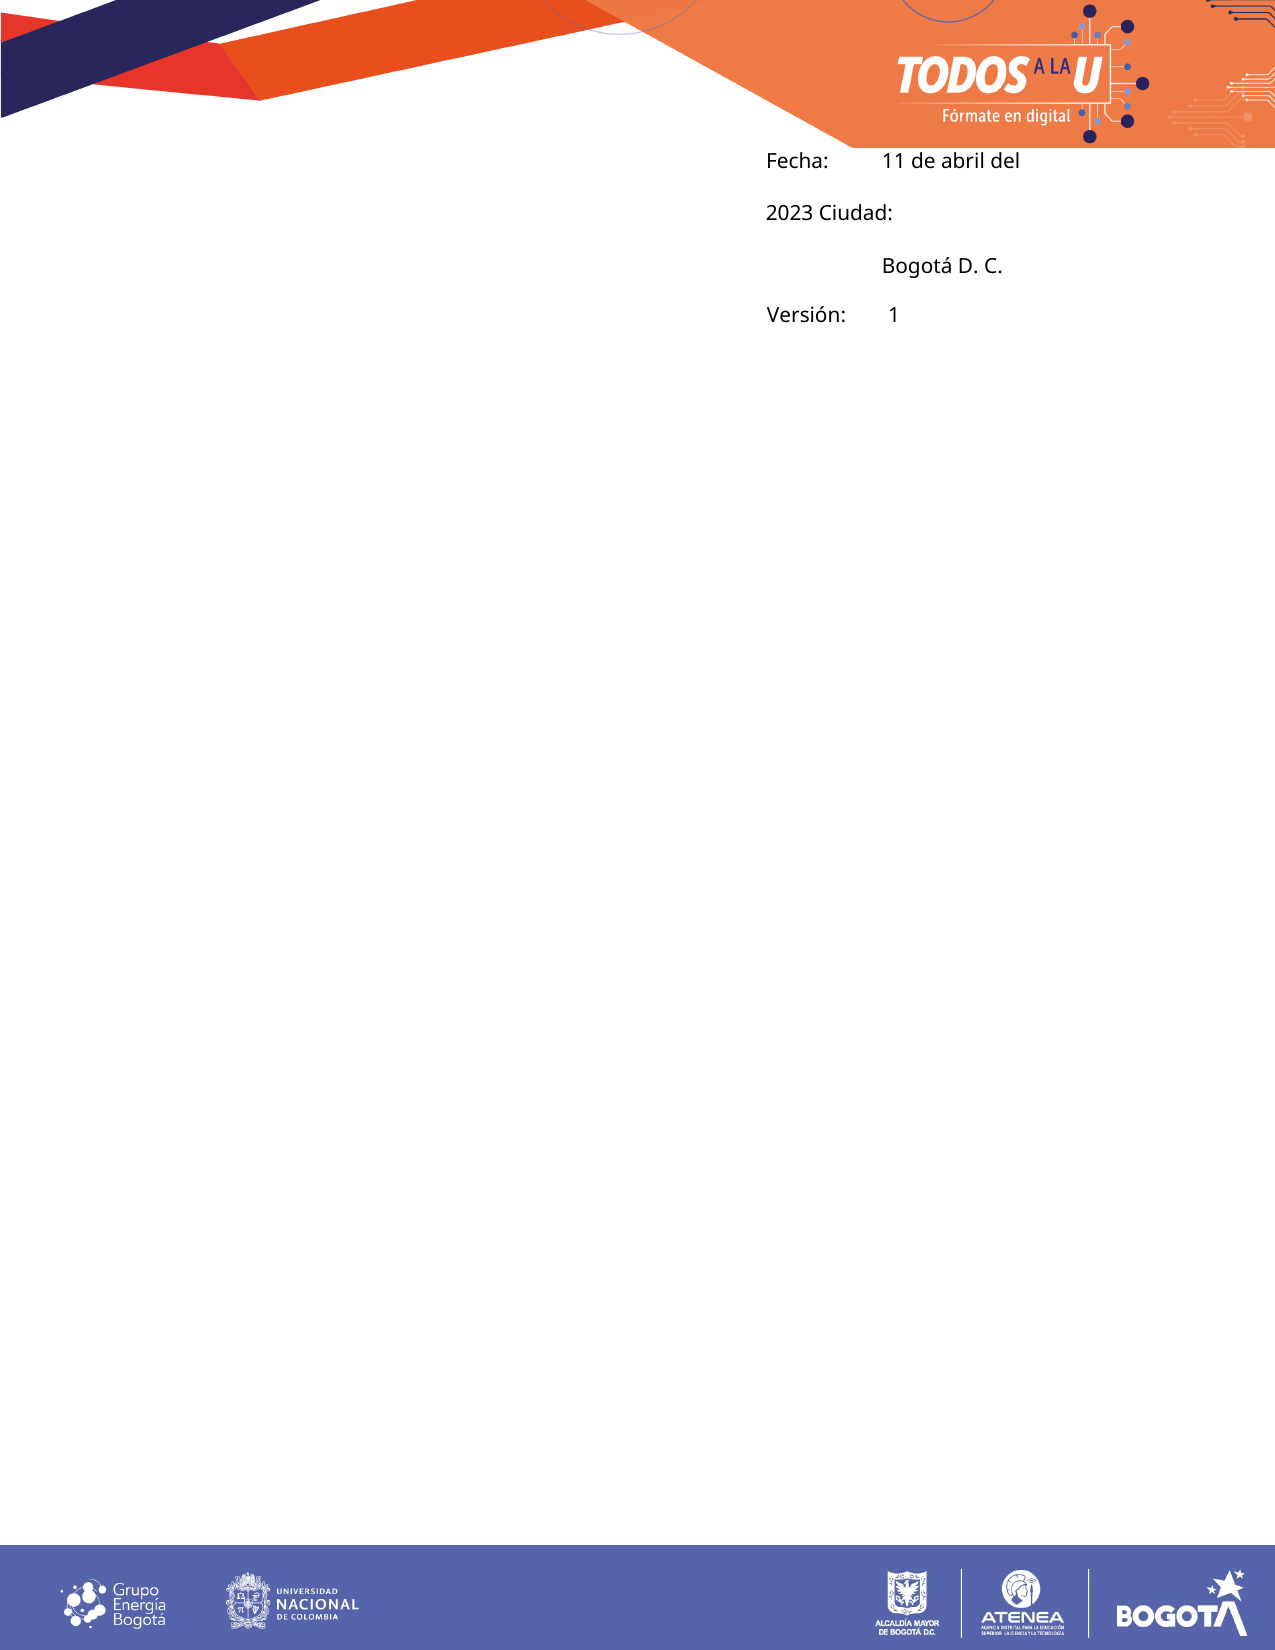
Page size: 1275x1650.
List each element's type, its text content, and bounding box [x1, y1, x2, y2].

text Versión: 1 [767, 304, 1175, 327]
text Fecha: 11 de abril del 2023 Ciudad: Bogotá D. C. [766, 146, 1063, 279]
picture [0, 1545, 1275, 1650]
picture [0, 0, 1275, 148]
